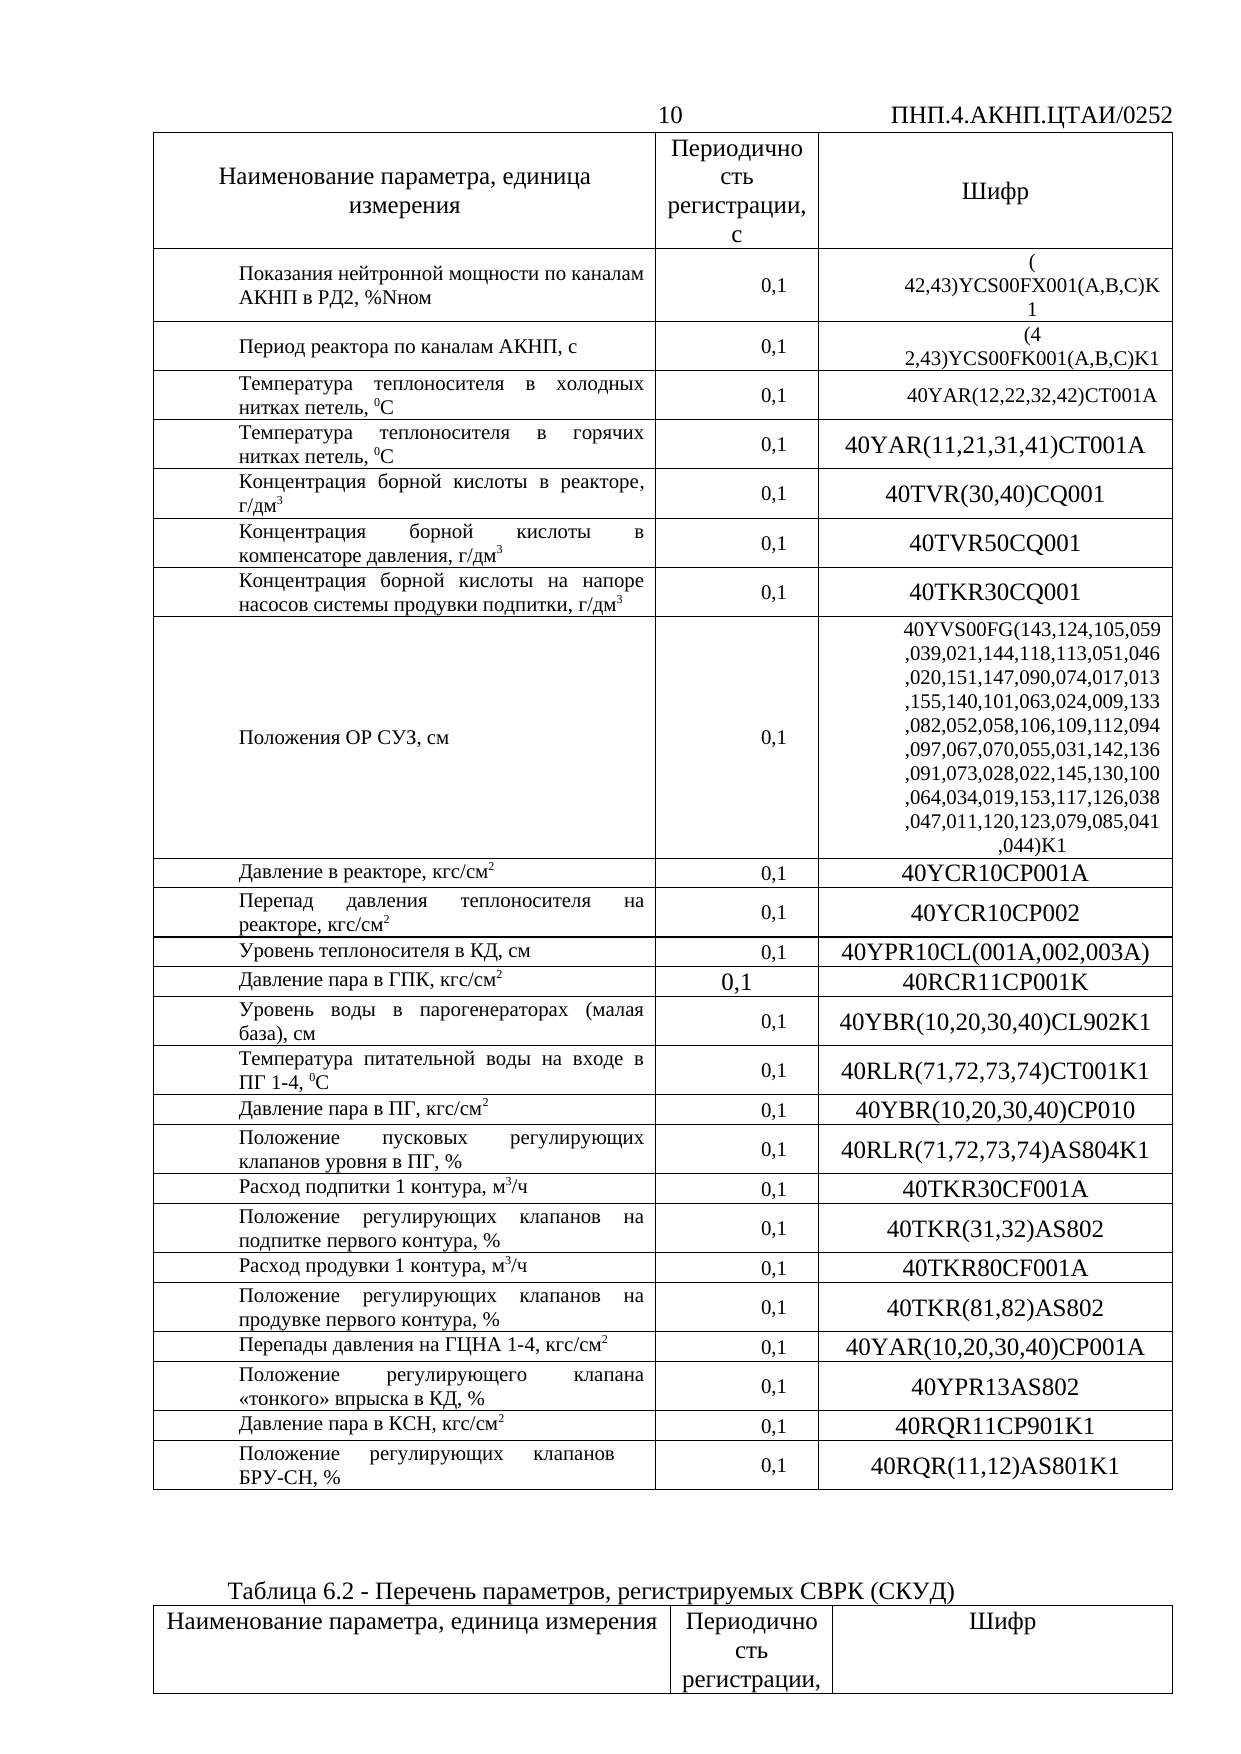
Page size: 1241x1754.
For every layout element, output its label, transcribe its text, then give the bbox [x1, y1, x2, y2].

table_cell Расход подпитки 1 контура, м3/ч [154, 1174, 655, 1203]
table_cell 0,1 [656, 1125, 818, 1173]
table_cell 0,1 [656, 469, 818, 517]
table_cell 40RQR11CP901K1 [819, 1411, 1172, 1440]
table_cell 40YAR(11,21,31,41)CT001A [819, 420, 1172, 468]
table_cell 40RLR(71,72,73,74)AS804K1 [819, 1125, 1172, 1173]
table_cell 0,1 [656, 1441, 818, 1489]
table_cell Концентрация борной кислоты в компенсаторе давления, г/дм3 [154, 519, 655, 567]
table_cell Давление пара в КСН, кгс/см2 [154, 1411, 655, 1440]
table_header Шифр [833, 1606, 1172, 1692]
table_cell Уровень теплоносителя в КД, см [154, 938, 655, 966]
table_cell Положение регулирующих клапанов на продувке первого контура, % [154, 1283, 655, 1331]
table_cell 40RCR11CP001K [819, 967, 1172, 996]
table_cell 0,1 [656, 1253, 818, 1282]
table_header Периодичность регистрации, с [656, 133, 818, 248]
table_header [671, 1606, 832, 1692]
table_cell Давление пара в ГПК, кгс/см2 [154, 967, 655, 996]
table_cell 40TVR50CQ001 [819, 519, 1172, 567]
table_cell Концентрация борной кислоты на напоре насосов системы продувки подпитки, г/дм3 [154, 568, 655, 616]
table_cell 40TKR(31,32)AS802 [819, 1204, 1172, 1252]
table_cell 0,1 [656, 1362, 818, 1410]
table_cell 0,1 [656, 1095, 818, 1124]
table_cell (42,43)YCS00FX001(A,B,C)K1 [819, 249, 1172, 321]
table_cell Период реактора по каналам АКНП, с [154, 322, 655, 370]
table_header Наименование параметра, единица измерения [154, 133, 655, 248]
table_cell 0,1 [656, 1046, 818, 1094]
table_header Шифр [819, 133, 1172, 248]
table_cell (42,43)YCS00FK001(A,B,C)K1 [819, 322, 1172, 370]
table_cell Перепад давления теплоносителя на реакторе, кгс/см2 [154, 888, 655, 936]
table_cell 40YAR(12,22,32,42)CT001A [819, 371, 1172, 419]
table_cell Показания нейтронной мощности по каналам АКНП в РД2, %Nном [154, 249, 655, 321]
table_cell Положение пусковых регулирующих клапанов уровня в ПГ, % [154, 1125, 655, 1173]
table_cell 0,1 [656, 249, 818, 321]
table_cell 40YBR(10,20,30,40)CL902K1 [819, 997, 1172, 1045]
table_cell 0,1 [656, 1283, 818, 1331]
table_cell 40YPR13AS802 [819, 1362, 1172, 1410]
table_cell 40YAR(10,20,30,40)CP001A [819, 1332, 1172, 1361]
table_cell Температура питательной воды на входе в ПГ 1-4, 0С [154, 1046, 655, 1094]
table_cell Давление пара в ПГ, кгс/см2 [154, 1095, 655, 1124]
table_cell 40TKR30CF001A [819, 1174, 1172, 1203]
table_cell 0,1 [656, 938, 818, 966]
text Таблица 6.2 - Перечень параметров, регистрируемых СВРК (СКУД) [227, 1576, 1175, 1605]
table_cell 0,1 [656, 1332, 818, 1361]
table_cell Положение регулирующего клапана «тонкого» впрыска в КД, % [154, 1362, 655, 1410]
table_cell 40TKR80CF001A [819, 1253, 1172, 1282]
table_cell 0,1 [656, 1204, 818, 1252]
table_cell 0,1 [656, 568, 818, 616]
table_cell 40YVS00FG(143,124,105,059,039,021,144,118,113,051,046,020,151,147,090,074,017,013,155,140,101,063,024,009,133,082,052,058,106,109,112,094,097,067,070,055,031,142,136,091,073,028,022,145,130,100,064,034,019,153,117,126,038,047,011,120,123,079,085,041,044)K1 [819, 617, 1172, 857]
table_cell Давление в реакторе, кгс/см2 [154, 859, 655, 887]
table_cell Расход продувки 1 контура, м3/ч [154, 1253, 655, 1282]
table_cell 40RQR(11,12)AS801K1 [819, 1441, 1172, 1489]
table_cell 40YPR10CL(001A,002,003A) [819, 938, 1172, 966]
table_cell 40TKR30CQ001 [819, 568, 1172, 616]
table_cell Температура теплоносителя в холодных нитках петель, 0С [154, 371, 655, 419]
table_cell 40YBR(10,20,30,40)CP010 [819, 1095, 1172, 1124]
table_cell Положение регулирующих клапанов БРУ-СН, % [154, 1441, 655, 1489]
table_cell Положение регулирующих клапанов на подпитке первого контура, % [154, 1204, 655, 1252]
table_cell 0,1 [656, 322, 818, 370]
table_cell 0,1 [656, 617, 818, 857]
table_cell 40TKR(81,82)AS802 [819, 1283, 1172, 1331]
table_cell 0,1 [656, 1174, 818, 1203]
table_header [154, 1606, 670, 1692]
table_cell 0,1 [656, 371, 818, 419]
table_cell 0,1 [656, 859, 818, 887]
table_cell 0,1 [656, 1411, 818, 1440]
table_cell Температура теплоносителя в горячих нитках петель, 0С [154, 420, 655, 468]
table_cell 40RLR(71,72,73,74)CT001K1 [819, 1046, 1172, 1094]
table_cell 40YCR10CP001A [819, 859, 1172, 887]
table_cell 0,1 [656, 420, 818, 468]
table_cell 0,1 [656, 967, 818, 996]
table_cell Концентрация борной кислоты в реакторе, г/дм3 [154, 469, 655, 517]
table_cell 0,1 [656, 519, 818, 567]
table_cell 0,1 [656, 997, 818, 1045]
table_cell 0,1 [656, 888, 818, 936]
table_cell Перепады давления на ГЦНА 1-4, кгс/см2 [154, 1332, 655, 1361]
table_cell Уровень воды в парогенераторах (малая база), см [154, 997, 655, 1045]
table_cell Положения ОР СУЗ, см [154, 617, 655, 857]
table_cell 40YCR10CP002 [819, 888, 1172, 936]
table_cell 40TVR(30,40)CQ001 [819, 469, 1172, 517]
